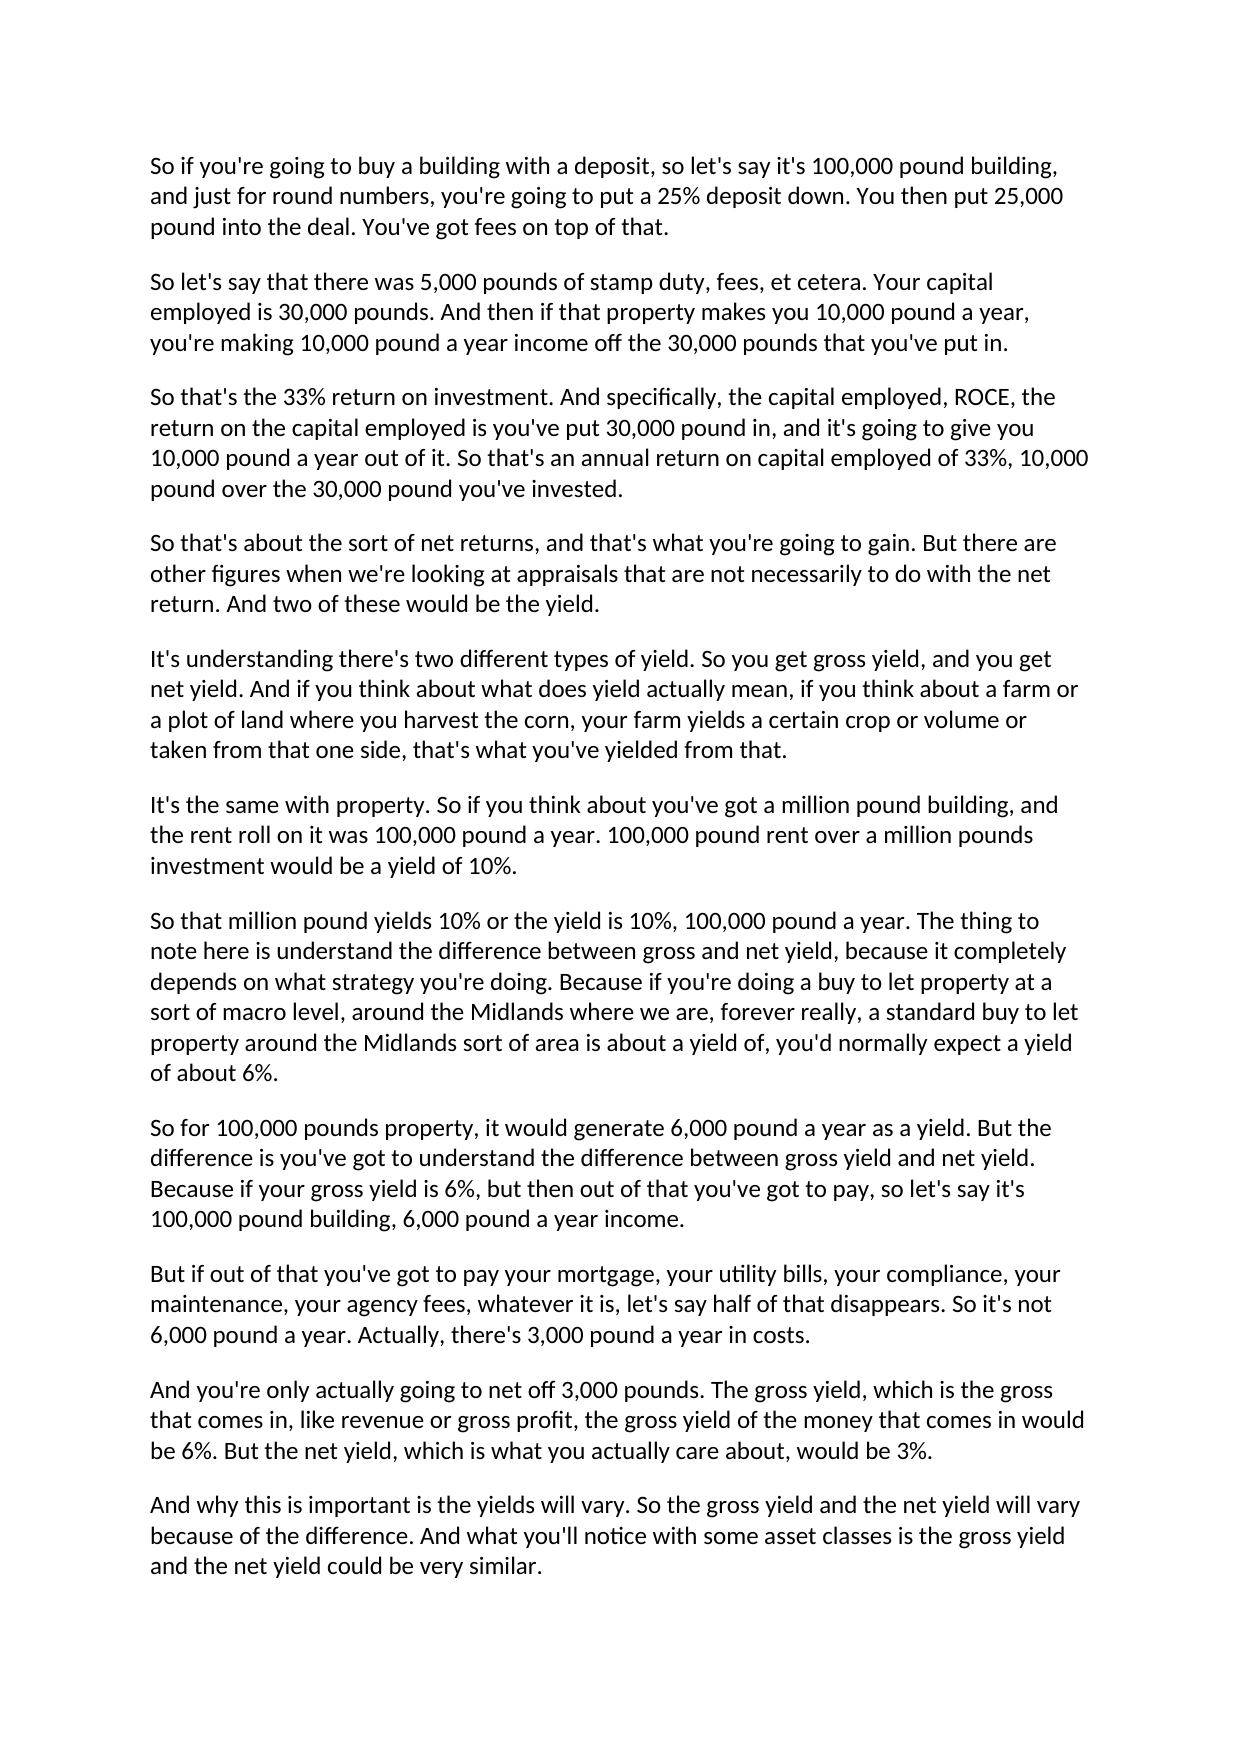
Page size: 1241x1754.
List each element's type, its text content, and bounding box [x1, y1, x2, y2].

text But if out of that you've got to pay your mortgage, your utility bills, your compliance, your maintenance, your agency fees, whatever it is, let's say half of that disappears. So it's not 6,000 pound a year. Actually, there's 3,000 pound a year in costs. [150, 1258, 1090, 1350]
text And you're only actually going to net off 3,000 pounds. The gross yield, which is the gross that comes in, like revenue or gross profit, the gross yield of the money that comes in would be 6%. But the net yield, which is what you actually care about, would be 3%. [150, 1374, 1090, 1465]
text So that million pound yields 10% or the yield is 10%, 100,000 pound a year. The thing to note here is understand the difference between gross and net yield, because it completely depends on what strategy you're doing. Because if you're doing a buy to let property at a sort of macro level, around the Midlands where we are, forever really, a standard buy to let property around the Midlands sort of area is about a yield of, you'd normally expect a yield of about 6%. [150, 905, 1090, 1088]
text And why this is important is the yields will vary. So the gross yield and the net yield will vary because of the difference. And what you'll notice with some asset classes is the gross yield and the net yield could be very similar. [150, 1489, 1090, 1581]
text So for 100,000 pounds property, it would generate 6,000 pound a year as a yield. But the difference is you've got to understand the difference between gross yield and net yield. Because if your gross yield is 6%, but then out of that you've got to pay, so let's say it's 100,000 pound building, 6,000 pound a year income. [150, 1112, 1090, 1234]
text So that's about the sort of net returns, and that's what you're going to gain. But there are other figures when we're looking at appraisals that are not necessarily to do with the net return. And two of these would be the yield. [150, 527, 1090, 619]
text So let's say that there was 5,000 pounds of stamp duty, fees, et cetera. Your capital employed is 30,000 pounds. And then if that property makes you 10,000 pound a year, you're making 10,000 pound a year income off the 30,000 pounds that you've put in. [150, 266, 1090, 357]
text So that's the 33% return on investment. And specifically, the capital employed, ROCE, the return on the capital employed is you've put 30,000 pound in, and it's going to give you 10,000 pound a year out of it. So that's an annual return on capital employed of 33%, 10,000 pound over the 30,000 pound you've invested. [150, 381, 1090, 503]
text It's the same with property. So if you think about you've got a million pound building, and the rent roll on it was 100,000 pound a year. 100,000 pound rent over a million pounds investment would be a yield of 10%. [150, 789, 1090, 881]
text It's understanding there's two different types of yield. So you get gross yield, and you get net yield. And if you think about what does yield actually mean, if you think about a farm or a plot of land where you harvest the corn, your farm yields a certain crop or volume or taken from that one side, that's what you've yielded from that. [150, 643, 1090, 765]
text So if you're going to buy a building with a deposit, so let's say it's 100,000 pound building, and just for round numbers, you're going to put a 25% deposit down. You then put 25,000 pound into the deal. You've got fees on top of that. [150, 150, 1090, 242]
